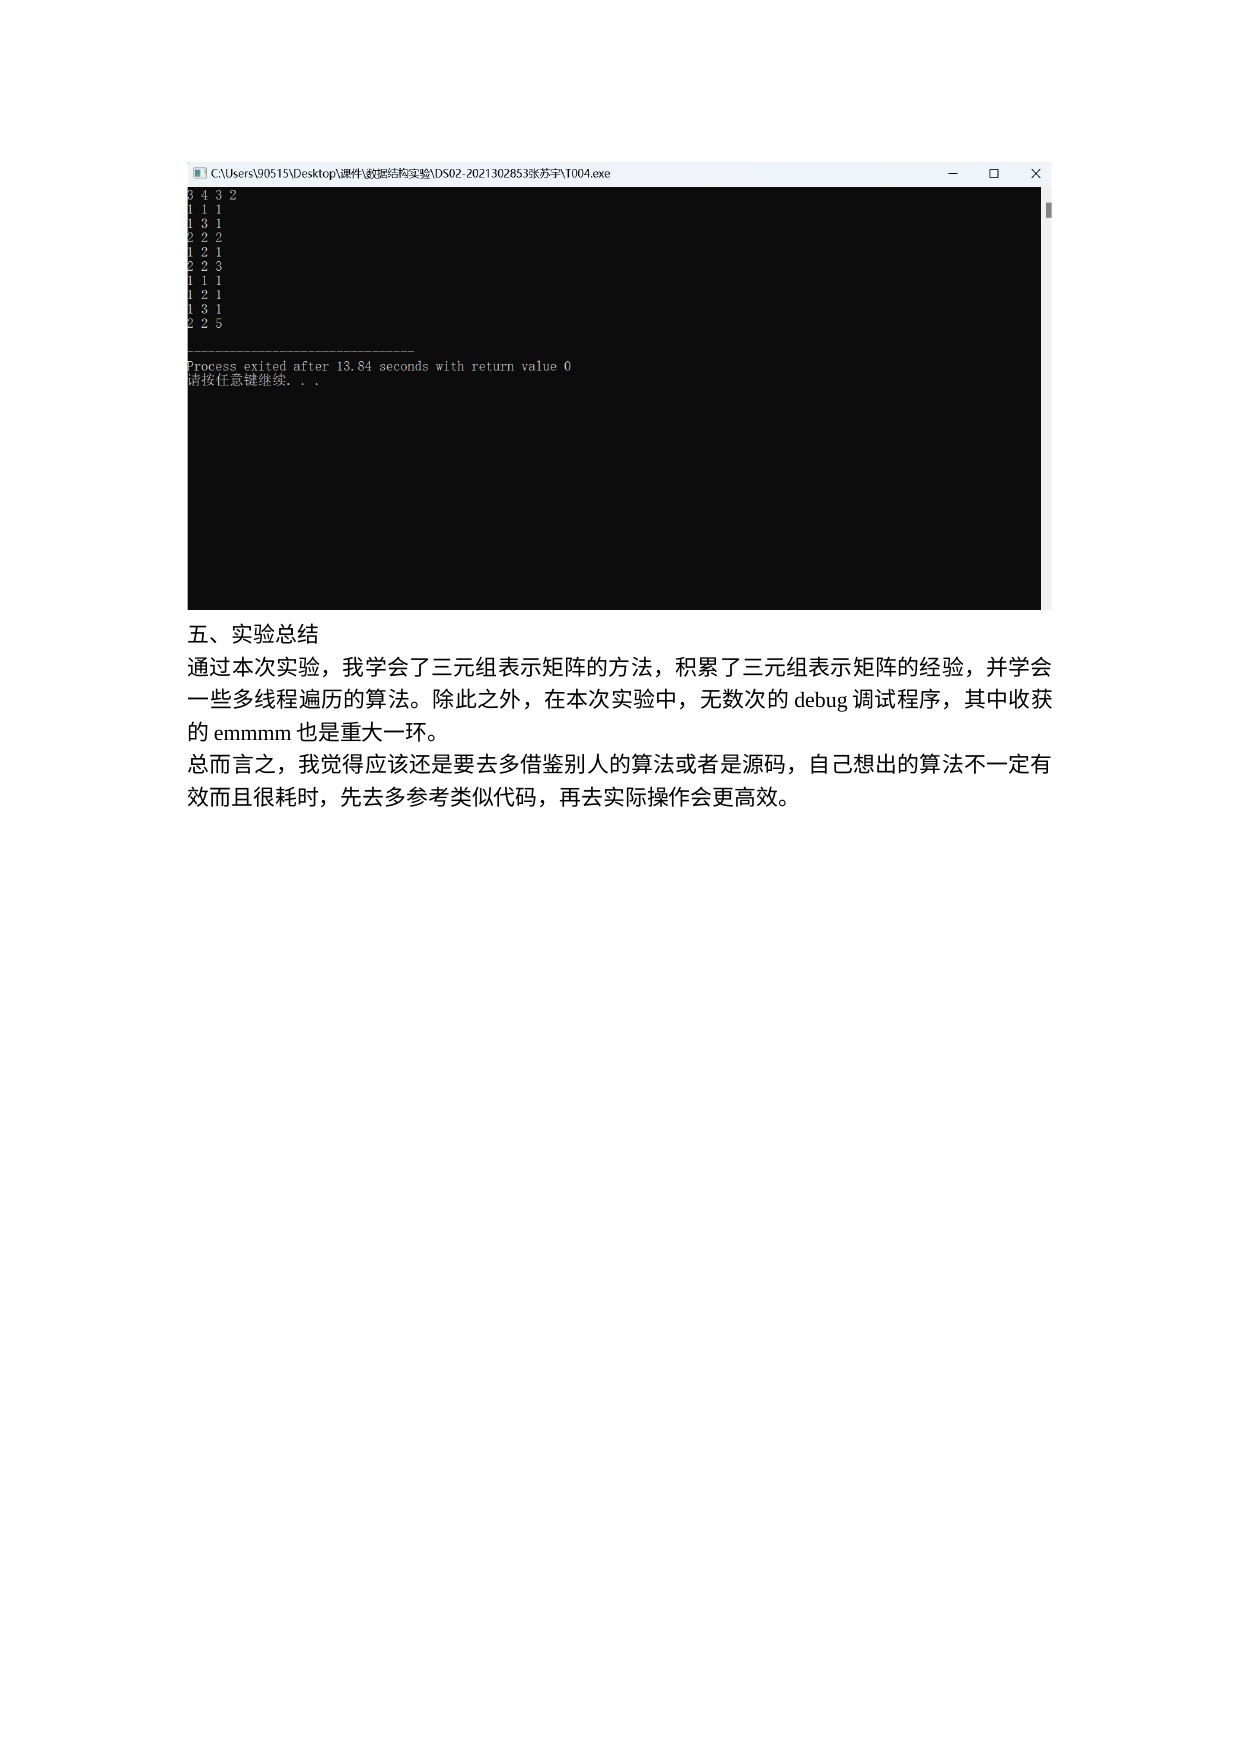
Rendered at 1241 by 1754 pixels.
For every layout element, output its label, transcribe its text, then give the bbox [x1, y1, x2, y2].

picture [187, 162, 1052, 610]
text 五、实验总结 [187, 617, 1053, 649]
text 通过本次实验，我学会了三元组表示矩阵的方法，积累了三元组表示矩阵的经验，并学会一些多线程遍历的算法。除此之外，在本次实验中，无数次的debug调试程序，其中收获的emmmm也是重大一环。 [187, 649, 1053, 747]
text 总而言之，我觉得应该还是要去多借鉴别人的算法或者是源码，自己想出的算法不一定有效而且很耗时，先去多参考类似代码，再去实际操作会更高效。 [187, 747, 1053, 812]
